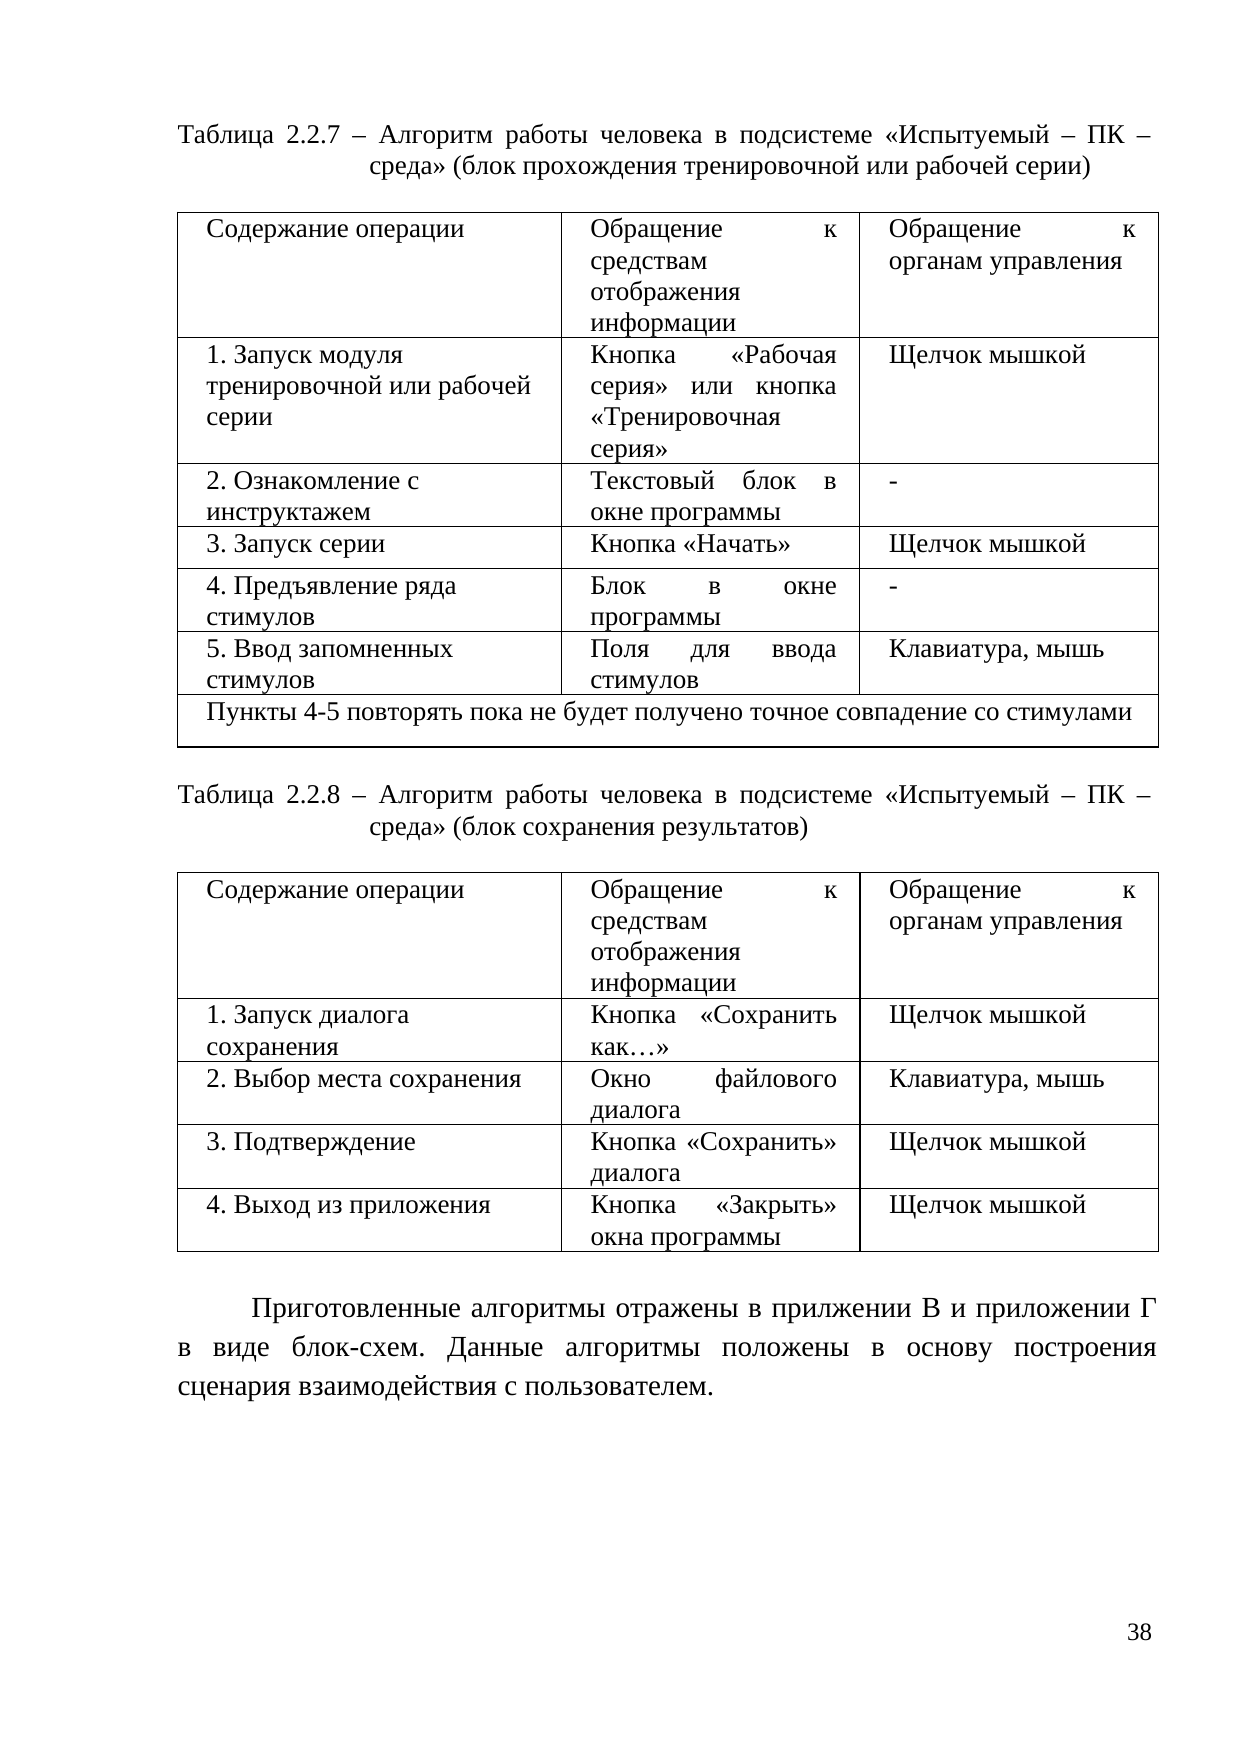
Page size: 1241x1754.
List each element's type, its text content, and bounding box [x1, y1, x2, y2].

table_cell Щелчок мышкой [861, 999, 1158, 1061]
table_cell - [860, 464, 1158, 526]
table_cell Щелчок мышкой [860, 338, 1158, 463]
table_header Содержание операции [178, 213, 561, 337]
table_cell Блок в окне программы [562, 569, 859, 631]
text Таблица 2.2.8 – Алгоритм работы человека в подсистеме «Испытуемый – ПК – среда» (блок сохранения результатов) [177, 778, 1152, 841]
table_cell Поля для ввода стимулов [562, 632, 859, 694]
table_cell Щелчок мышкой [861, 1189, 1158, 1251]
table_cell Запуск модуля тренировочной или рабочей серии [178, 338, 561, 463]
table_header Обращение к органам управления [860, 213, 1158, 337]
table_cell Пункты 4-5 повторять пока не будет получено точное совпадение со стимулами [178, 695, 1158, 746]
table_cell Ввод запомненных стимулов [178, 632, 561, 694]
table_header Содержание операции [178, 873, 561, 998]
table_cell - [860, 569, 1158, 631]
text Таблица 2.2.7 – Алгоритм работы человека в подсистеме «Испытуемый – ПК – среда» (блок прохождения тренировочной или рабочей серии) [177, 118, 1152, 180]
table_cell Щелчок мышкой [861, 1125, 1158, 1188]
table_cell Щелчок мышкой [860, 527, 1158, 568]
table_cell Запуск серии [178, 527, 561, 568]
table_cell Окно файлового диалога [562, 1062, 859, 1124]
table_cell Кнопка «Рабочая серия» или кнопка «Тренировочная серия» [562, 338, 859, 463]
table_cell Кнопка «Сохранить как…» [562, 999, 859, 1061]
table_cell Выбор места сохранения [178, 1062, 561, 1124]
table_header Обращение к средствам отображения информации [562, 873, 859, 998]
table_cell Запуск диалога сохранения [178, 999, 561, 1061]
table_cell Кнопка «Начать» [562, 527, 859, 568]
table_cell Выход из приложения [178, 1189, 561, 1251]
table_cell Текстовый блок в окне программы [562, 464, 859, 526]
table_header Обращение к средствам отображения информации [562, 213, 859, 337]
table_cell Клавиатура, мышь [860, 632, 1158, 694]
table_cell Кнопка «Закрыть» окна программы [562, 1189, 859, 1251]
table_cell Клавиатура, мышь [861, 1062, 1158, 1124]
table_cell Кнопка «Сохранить» диалога [562, 1125, 859, 1188]
text Приготовленные алгоритмы отражены в прилжении В и приложении Г в виде блок-схем. Данные алгоритмы положены в основу построения сценария взаимодействия с пользователем. [177, 1291, 1158, 1401]
table_cell Подтверждение [178, 1125, 561, 1188]
table_header Обращение к органам управления [861, 873, 1158, 998]
table_cell Предъявление ряда стимулов [178, 569, 561, 631]
table_cell Ознакомление с инструктажем [178, 464, 561, 526]
